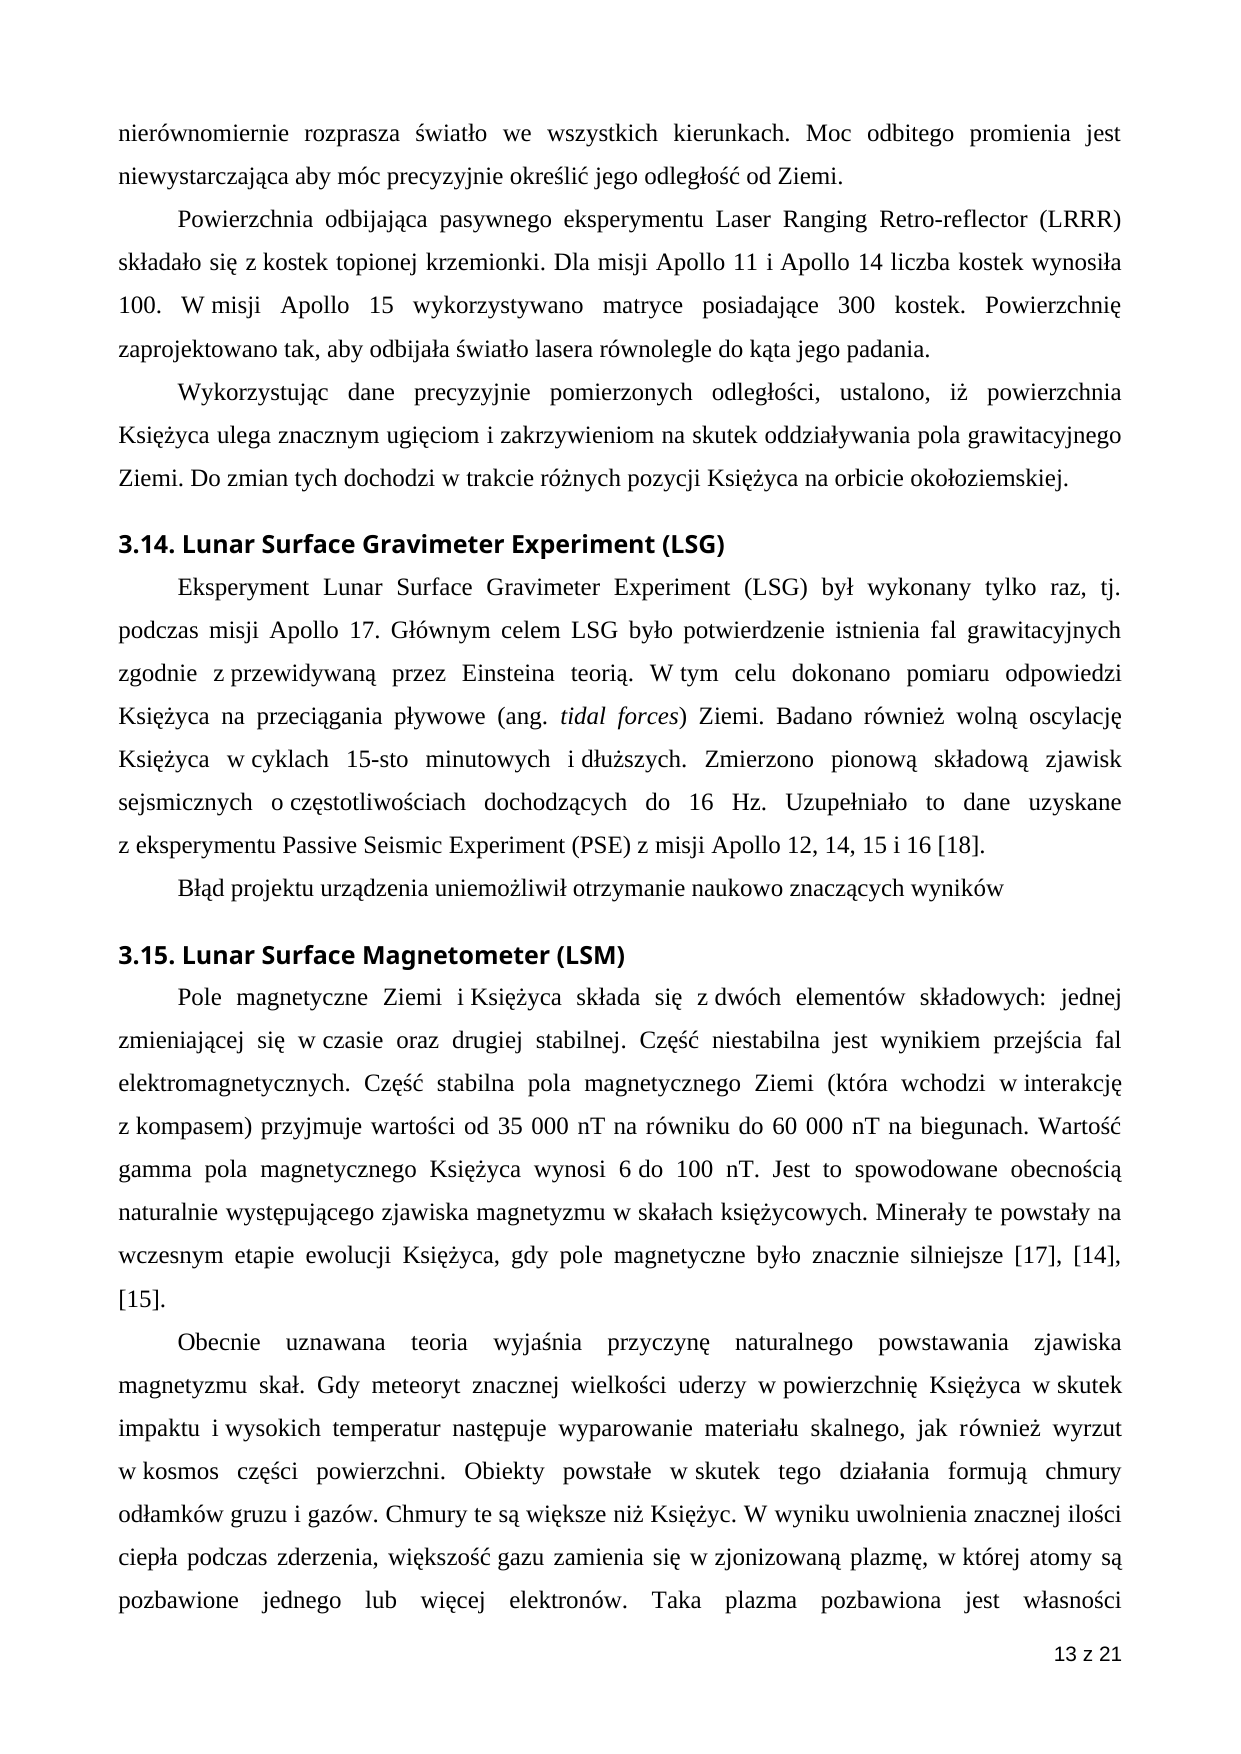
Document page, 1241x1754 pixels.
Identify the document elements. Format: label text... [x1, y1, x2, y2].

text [118, 118, 1122, 190]
text Błąd projektu urządzenia uniemożliwił otrzymanie naukowo znaczących wyników [118, 873, 1122, 902]
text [118, 1327, 1122, 1614]
text Eksperyment Lunar Surface Gravimeter Experiment (LSG) był wykonany tylko raz, tj. podczas misji Apollo 17. Głównym celem LSG było potwierdzenie istnienia fal grawitacyjnych zgodnie z przewidywaną przez Einsteina teorią. W tym celu dokonano pomiaru odpowiedzi Księżyca na przeciągania pływowe (ang. tidal forces) Ziemi. Badano również wolną oscylację Księżyca w cyklach 15-sto minutowych i dłuższych. Zmierzono pionową składową zjawisk sejsmicznych o częstotliwościach dochodzących do 16 Hz. Uzupełniało to dane uzyskane z eksperymentu Passive Seismic Experiment (PSE) z misji Apollo 12, 14, 15 i 16 [18]. [118, 572, 1122, 859]
text Pole magnetyczne Ziemi i Księżyca składa się z dwóch elementów składowych: jednej zmieniającej się w czasie oraz drugiej stabilnej. Część niestabilna jest wynikiem przejścia fal elektromagnetycznych. Część stabilna pola magnetycznego Ziemi (która wchodzi w interakcję z kompasem) przyjmuje wartości od 35 000 nT na równiku do 60 000 nT na biegunach. Wartość gamma pola magnetycznego Księżyca wynosi 6 do 100 nT. Jest to spowodowane obecnością naturalnie występującego zjawiska magnetyzmu w skałach księżycowych. Minerały te powstały na wczesnym etapie ewolucji Księżyca, gdy pole magnetyczne było znacznie silniejsze [17], [14], [15]. [118, 982, 1122, 1312]
subtitle 3.15. Lunar Surface Magnetometer (LSM) [118, 937, 1122, 971]
text Powierzchnia odbijająca pasywnego eksperymentu Laser Ranging Retro-reflector (LRRR) składało się z kostek topionej krzemionki. Dla misji Apollo 11 i Apollo 14 liczba kostek wynosiła 100. W misji Apollo 15 wykorzystywano matryce posiadające 300 kostek. Powierzchnię zaprojektowano tak, aby odbijała światło lasera równolegle do kąta jego padania. [118, 204, 1122, 362]
subtitle 3.14. Lunar Surface Gravimeter Experiment (LSG) [118, 527, 1122, 561]
text Wykorzystując dane precyzyjnie pomierzonych odległości, ustalono, iż powierzchnia Księżyca ulega znacznym ugięciom i zakrzywieniom na skutek oddziaływania pola grawitacyjnego Ziemi. Do zmian tych dochodzi w trakcie różnych pozycji Księżyca na orbicie okołoziemskiej. [118, 377, 1122, 492]
